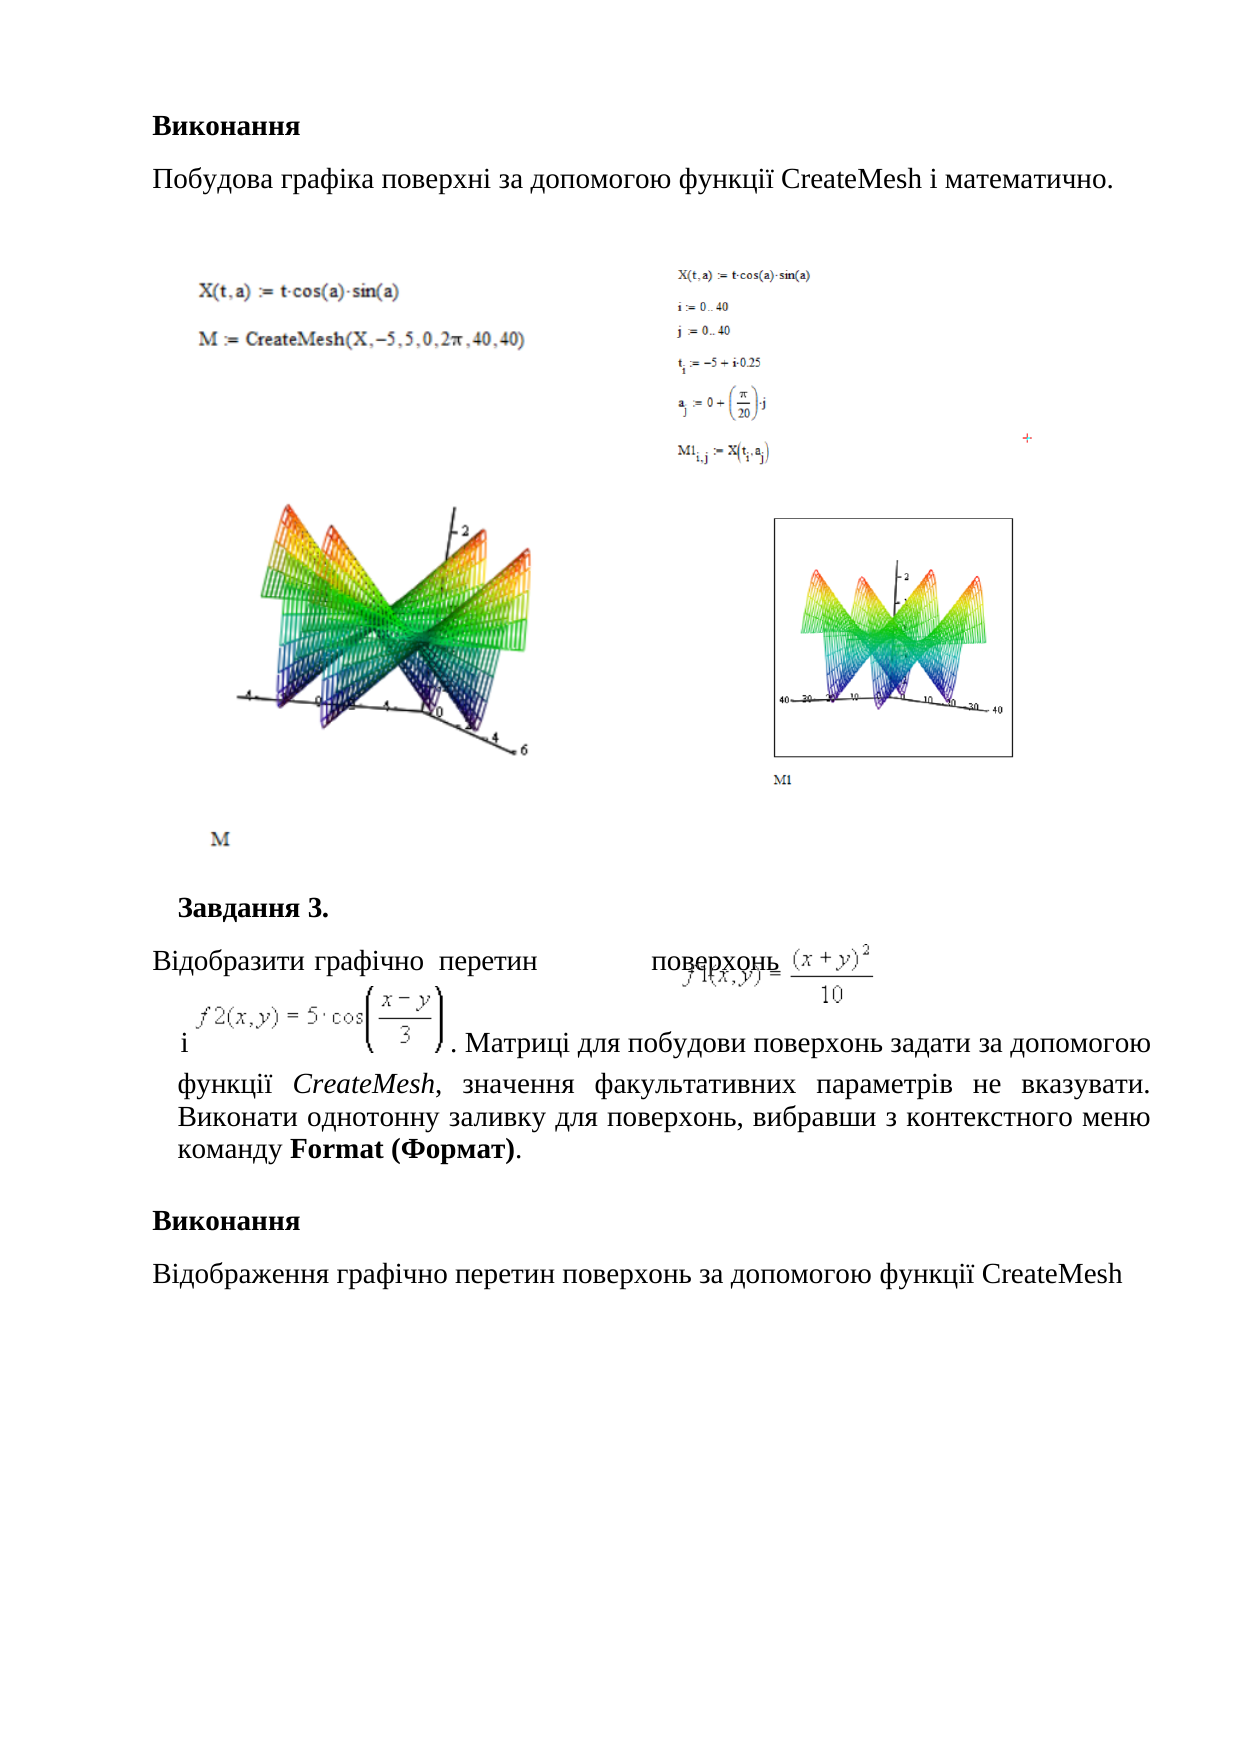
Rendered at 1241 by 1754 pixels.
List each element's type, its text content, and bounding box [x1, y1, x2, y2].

text і . Матриці для побудови поверхонь задати за допомогою функції CreateMesh, значення факультативних параметрів не вказувати. Виконати однотонну заливку для поверхонь, вибравши з контекстного меню команду Format (Формат). [177, 996, 1152, 1165]
picture [682, 944, 874, 1003]
picture [152, 266, 1117, 872]
text Виконання [152, 108, 1176, 142]
text Відображення графічно перетин поверхонь за допомогою функції CreateMesh [152, 1256, 1176, 1290]
text Побудова графіка поверхні за допомогою функції CreateMesh і математично. [152, 161, 1176, 195]
text Виконання [152, 1203, 1176, 1237]
picture [195, 986, 443, 1053]
text Завдання 3. [177, 890, 1176, 924]
text Відобразити графічно перетин поверхонь [152, 943, 1176, 977]
